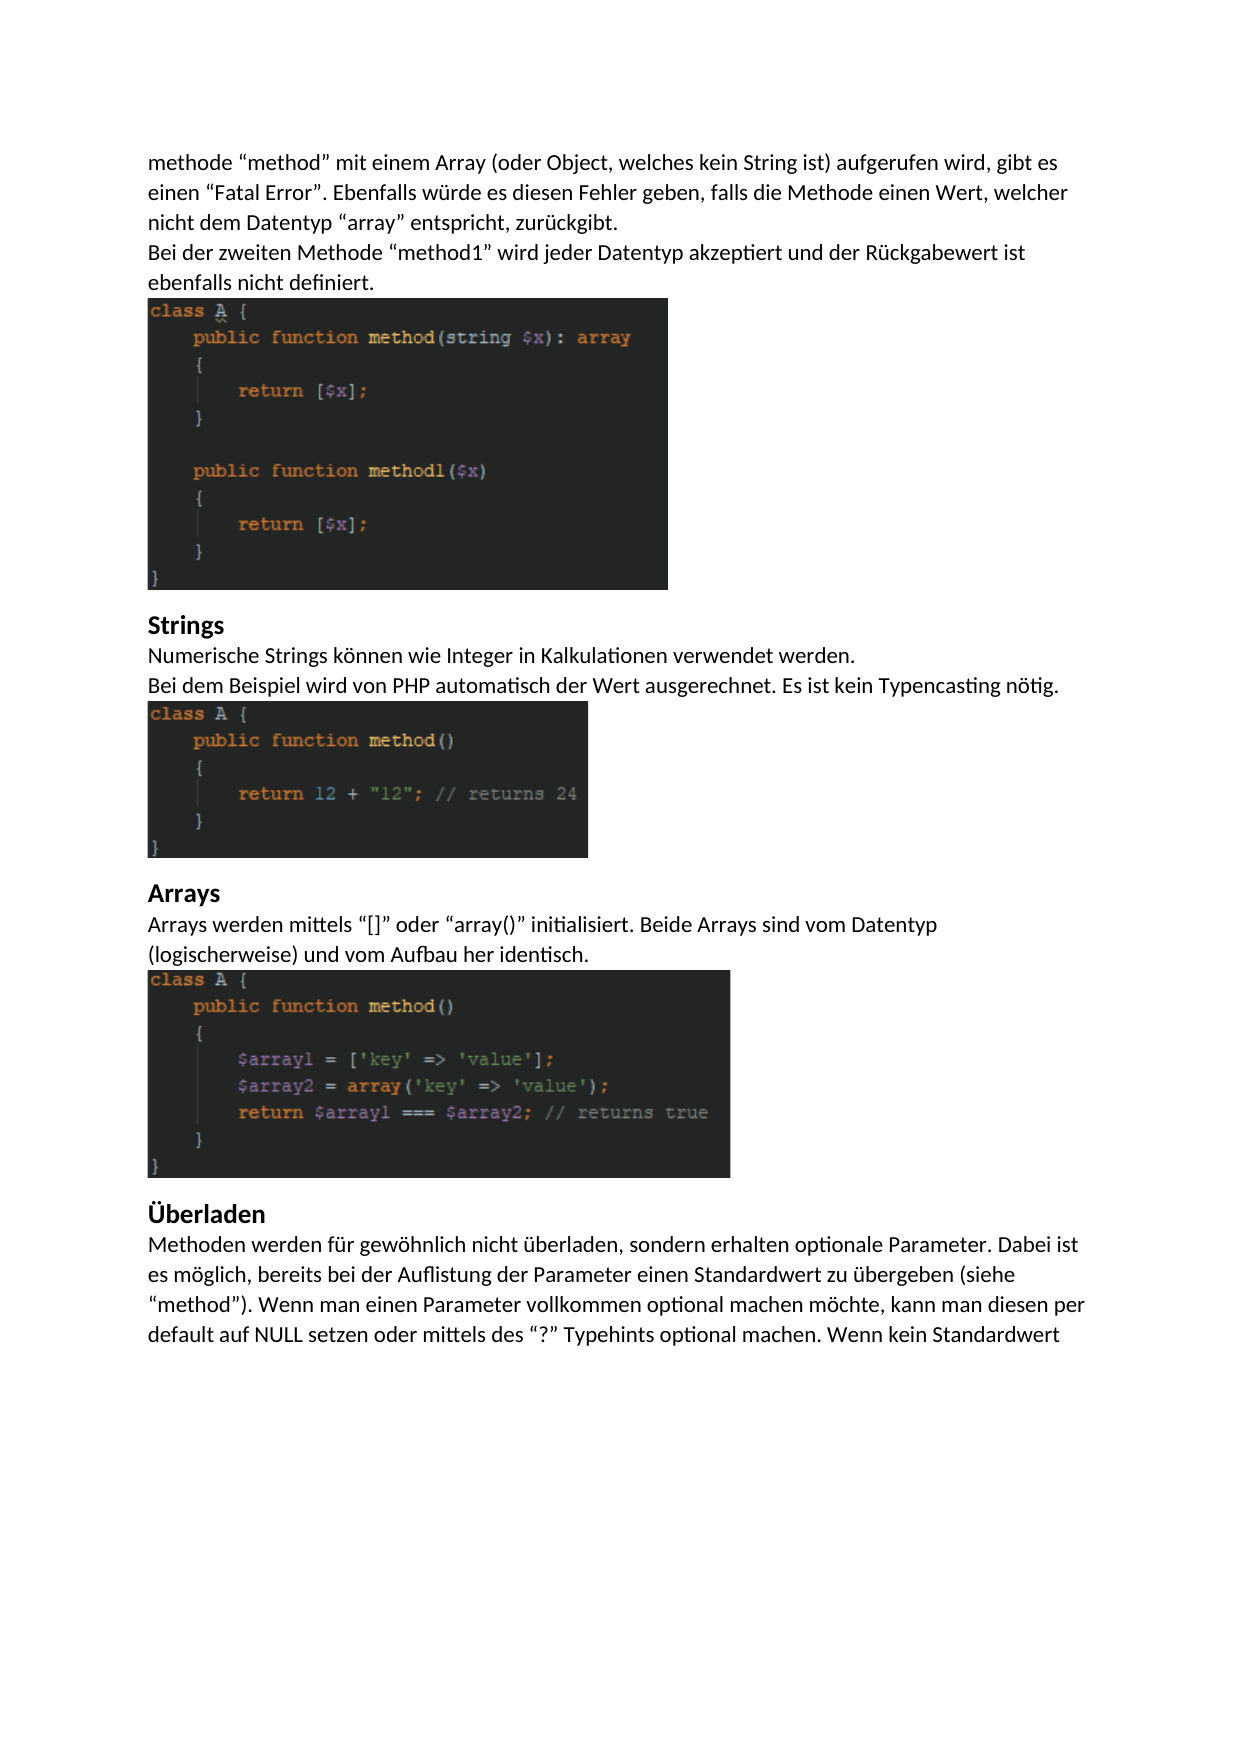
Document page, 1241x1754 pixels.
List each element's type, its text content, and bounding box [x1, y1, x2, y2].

subtitle Überladen [148, 1197, 1093, 1230]
picture [147, 970, 731, 1178]
picture [147, 298, 668, 590]
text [148, 1230, 1093, 1348]
picture [147, 701, 589, 858]
subtitle Strings [148, 608, 1093, 641]
subtitle Arrays [148, 877, 1093, 910]
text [148, 148, 1093, 589]
